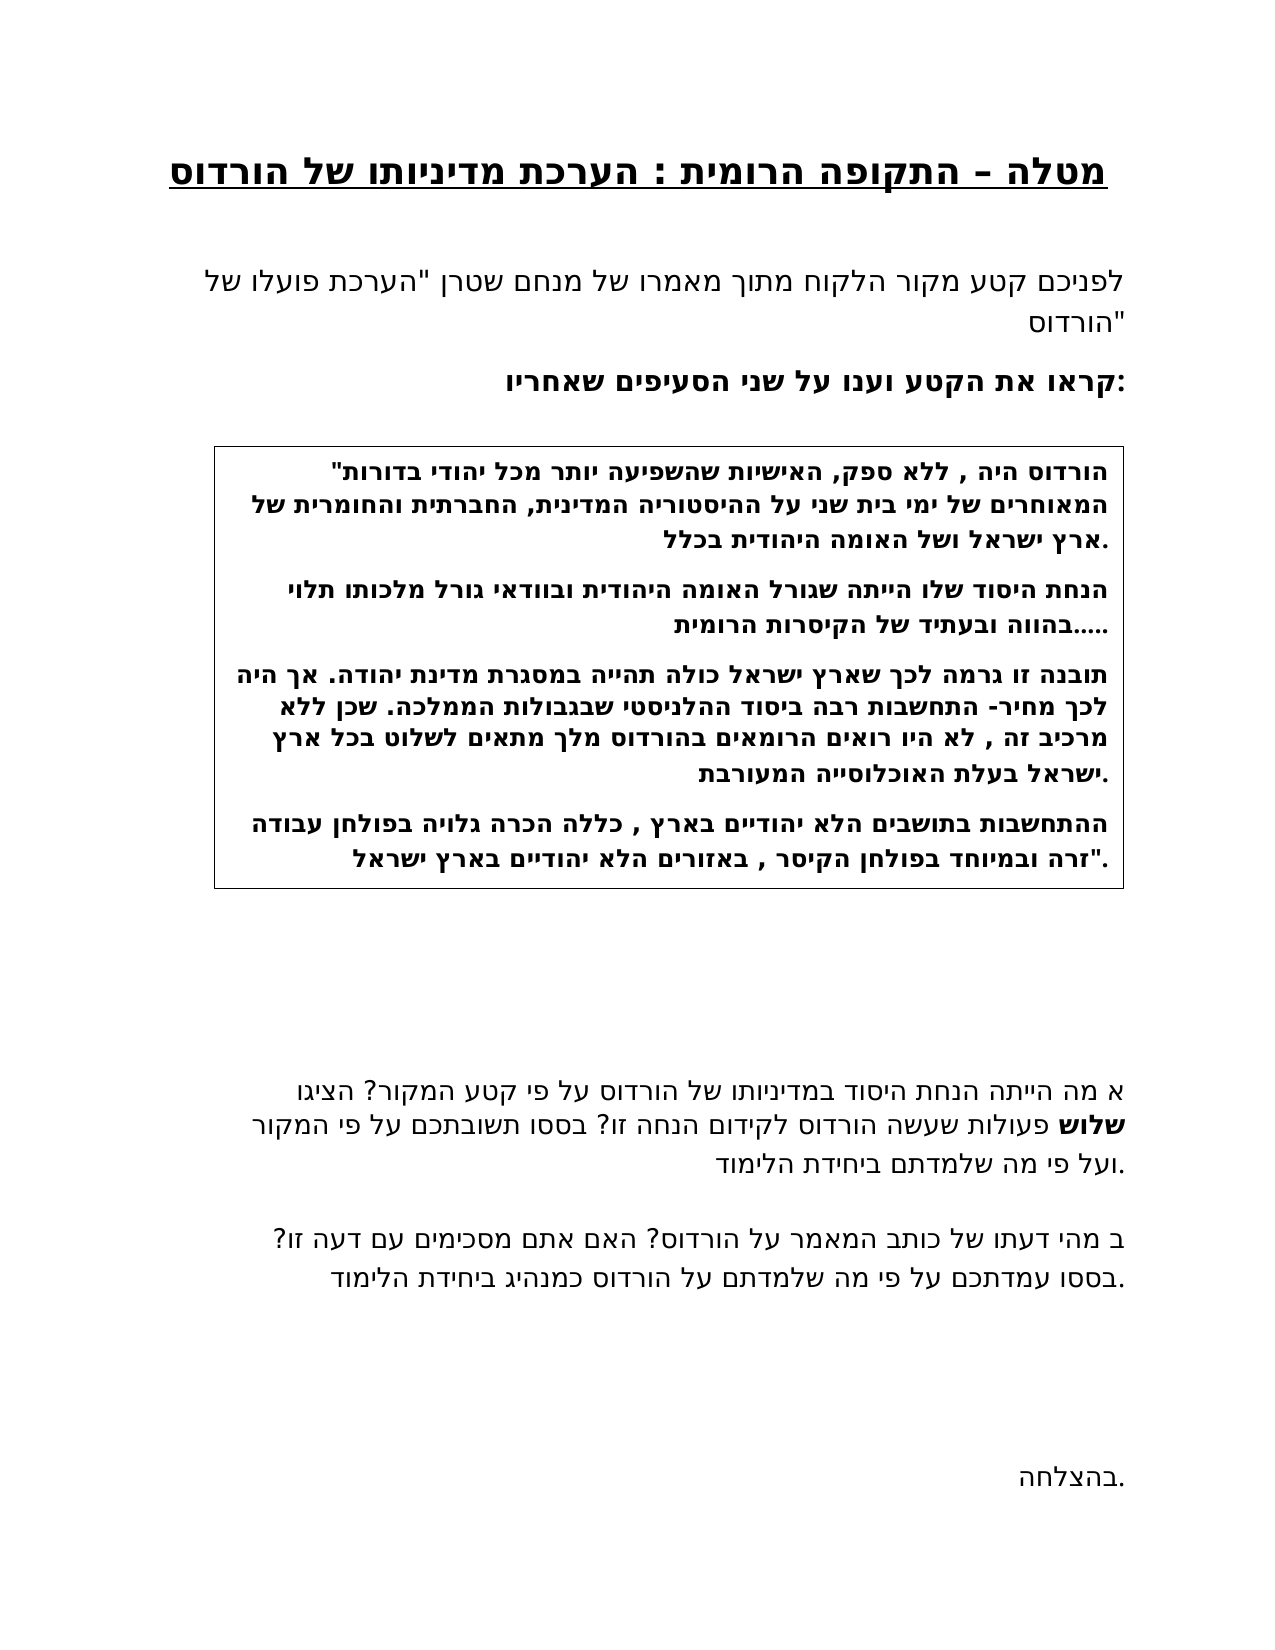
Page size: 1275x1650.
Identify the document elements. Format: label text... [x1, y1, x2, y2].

list א מה הייתה הנחת היסוד במדיניותו של הורדוס על פי קטע המקור? הציגו שלוש פעולות שעשה הורדוס לקידום הנחה זו? בססו תשובתכם על פי המקור ועל פי מה שלמדתם ביחידת הלימוד. [225, 1076, 1125, 1181]
text קראו את הקטע וענו על שני הסעיפים שאחריו: [150, 361, 1125, 400]
list בהצלחה. [225, 1457, 1125, 1494]
list ב מהי דעתו של כותב המאמר על הורדוס? האם אתם מסכימים עם דעה זו? בססו עמדתכם על פי מה שלמדתם על הורדוס כמנהיג ביחידת הלימוד. [225, 1224, 1125, 1295]
text מטלה – התקופה הרומית : הערכת מדיניותו של הורדוס [150, 150, 1125, 194]
text לפניכם קטע מקור הלקוח מתוך מאמרו של מנחם שטרן "הערכת פועלו של הורדוס" [150, 264, 1125, 341]
